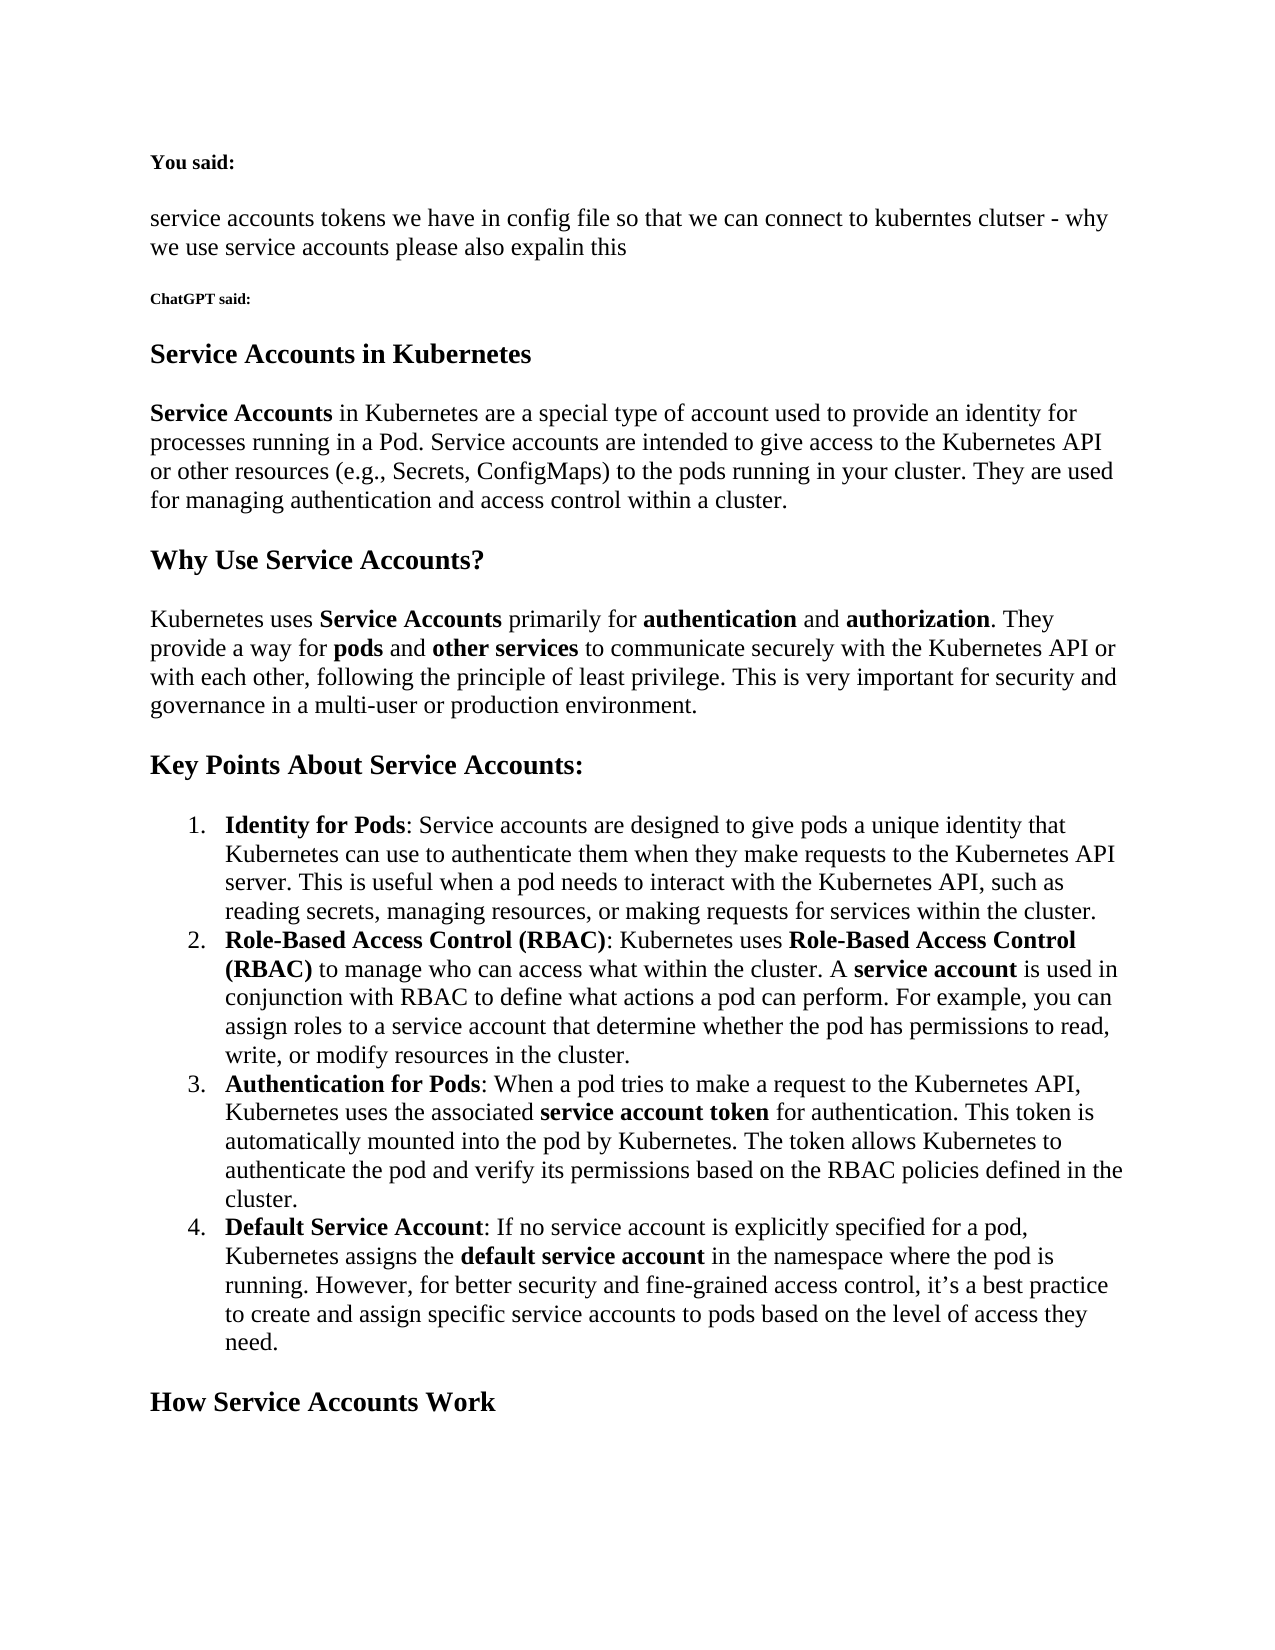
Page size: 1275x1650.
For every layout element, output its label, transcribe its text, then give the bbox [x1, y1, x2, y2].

text Key Points About Service Accounts: [150, 748, 1125, 781]
list Default Service Account: If no service account is explicitly specified for a pod, Kubernetes assigns the default service account in the namespace where the pod is running. However, for better security and fine-grained access control, it’s a best practice to create and assign specific service accounts to pods based on the level of access they need. [187, 1212, 1125, 1356]
text ChatGPT said: [150, 290, 1125, 308]
list Identity for Pods: Service accounts are designed to give pods a unique identity that Kubernetes can use to authenticate them when they make requests to the Kubernetes API server. This is useful when a pod needs to interact with the Kubernetes API, such as reading secrets, managing resources, or making requests for services within the cluster. [187, 810, 1125, 925]
list Role-Based Access Control (RBAC): Kubernetes uses Role-Based Access Control (RBAC) to manage who can access what within the cluster. A service account is used in conjunction with RBAC to define what actions a pod can perform. For example, you can assign roles to a service account that determine whether the pod has permissions to read, write, or modify resources in the cluster. [187, 925, 1125, 1069]
text service accounts tokens we have in config file so that we can connect to kuberntes clutser - why we use service accounts please also expalin this [150, 203, 1125, 261]
text Kubernetes uses Service Accounts primarily for authentication and authorization. They provide a way for pods and other services to communicate securely with the Kubernetes API or with each other, following the principle of least privilege. This is very important for security and governance in a multi-user or production environment. [150, 604, 1125, 719]
text You said: [150, 150, 1125, 174]
list Authentication for Pods: When a pod tries to make a request to the Kubernetes API, Kubernetes uses the associated service account token for authentication. This token is automatically mounted into the pod by Kubernetes. The token allows Kubernetes to authenticate the pod and verify its permissions based on the RBAC policies defined in the cluster. [187, 1069, 1125, 1212]
text How Service Accounts Work [150, 1385, 1125, 1418]
text Service Accounts in Kubernetes [150, 337, 1125, 369]
text Service Accounts in Kubernetes are a special type of account used to provide an identity for processes running in a Pod. Service accounts are intended to give access to the Kubernetes API or other resources (e.g., Secrets, ConfigMaps) to the pods running in your cluster. They are used for managing authentication and access control within a cluster. [150, 398, 1125, 513]
text Why Use Service Accounts? [150, 543, 1125, 575]
